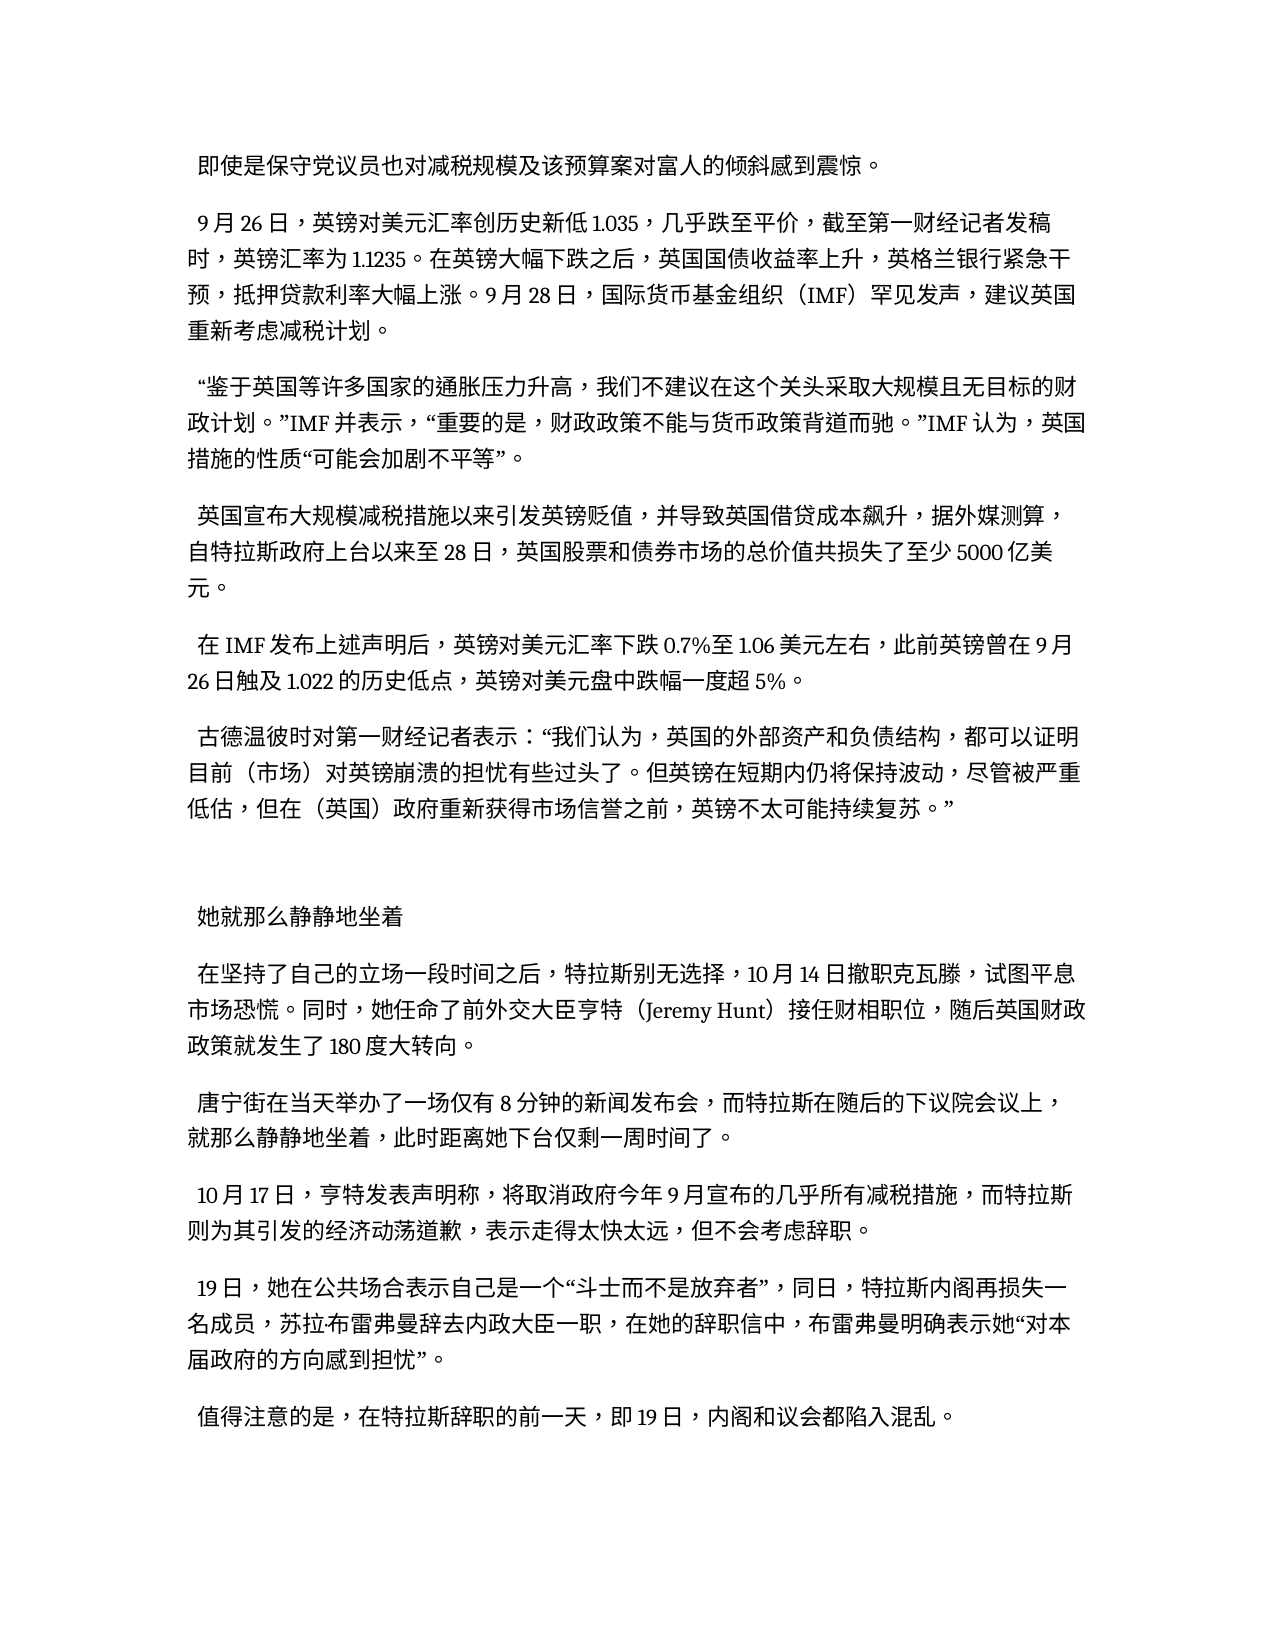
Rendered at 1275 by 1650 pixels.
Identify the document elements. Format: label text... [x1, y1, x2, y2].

text 9月26日，英镑对美元汇率创历史新低1.035，几乎跌至平价，截至第一财经记者发稿时，英镑汇率为1.1235。在英镑大幅下跌之后，英国国债收益率上升，英格兰银行紧急干预，抵押贷款利率大幅上涨。9月28日，国际货币基金组织（IMF）罕见发声，建议英国重新考虑减税计划。 [187, 207, 1087, 346]
text 古德温彼时对第一财经记者表示：“我们认为，英国的外部资产和负债结构，都可以证明目前（市场）对英镑崩溃的担忧有些过头了。但英镑在短期内仍将保持波动，尽管被严重低估，但在（英国）政府重新获得市场信誉之前，英镑不太可能持续复苏。” [187, 721, 1087, 824]
text 在坚持了自己的立场一段时间之后，特拉斯别无选择，10月14日撤职克瓦滕，试图平息市场恐慌。同时，她任命了前外交大臣亨特（Jeremy Hunt）接任财相职位，随后英国财政政策就发生了180度大转向。 [187, 958, 1087, 1061]
text 值得注意的是，在特拉斯辞职的前一天，即19日，内阁和议会都陷入混乱。 [187, 1401, 1087, 1432]
text 唐宁街在当天举办了一场仅有8分钟的新闻发布会，而特拉斯在随后的下议院会议上，就那么静静地坐着，此时距离她下台仅剩一周时间了。 [187, 1086, 1087, 1154]
text “鉴于英国等许多国家的通胀压力升高，我们不建议在这个关头采取大规模且无目标的财政计划。”IMF并表示，“重要的是，财政政策不能与货币政策背道而驰。”IMF认为，英国措施的性质“可能会加剧不平等”。 [187, 371, 1087, 474]
text 英国宣布大规模减税措施以来引发英镑贬值，并导致英国借贷成本飙升，据外媒测算，自特拉斯政府上台以来至28日，英国股票和债券市场的总价值共损失了至少5000亿美元。 [187, 500, 1087, 603]
text 19日，她在公共场合表示自己是一个“斗士而不是放弃者”，同日，特拉斯内阁再损失一名成员，苏拉·布雷弗曼辞去内政大臣一职，在她的辞职信中，布雷弗曼明确表示她“对本届政府的方向感到担忧”。 [187, 1272, 1087, 1375]
text 10月17日，亨特发表声明称，将取消政府今年9月宣布的几乎所有减税措施，而特拉斯则为其引发的经济动荡道歉，表示走得太快太远，但不会考虑辞职。 [187, 1179, 1087, 1246]
text 在IMF发布上述声明后，英镑对美元汇率下跌0.7%至1.06美元左右，此前英镑曾在9月26日触及1.022的历史低点，英镑对美元盘中跌幅一度超5%。 [187, 629, 1087, 696]
text 她就那么静静地坐着 [187, 901, 1087, 932]
text 即使是保守党议员也对减税规模及该预算案对富人的倾斜感到震惊。 [187, 150, 1087, 181]
